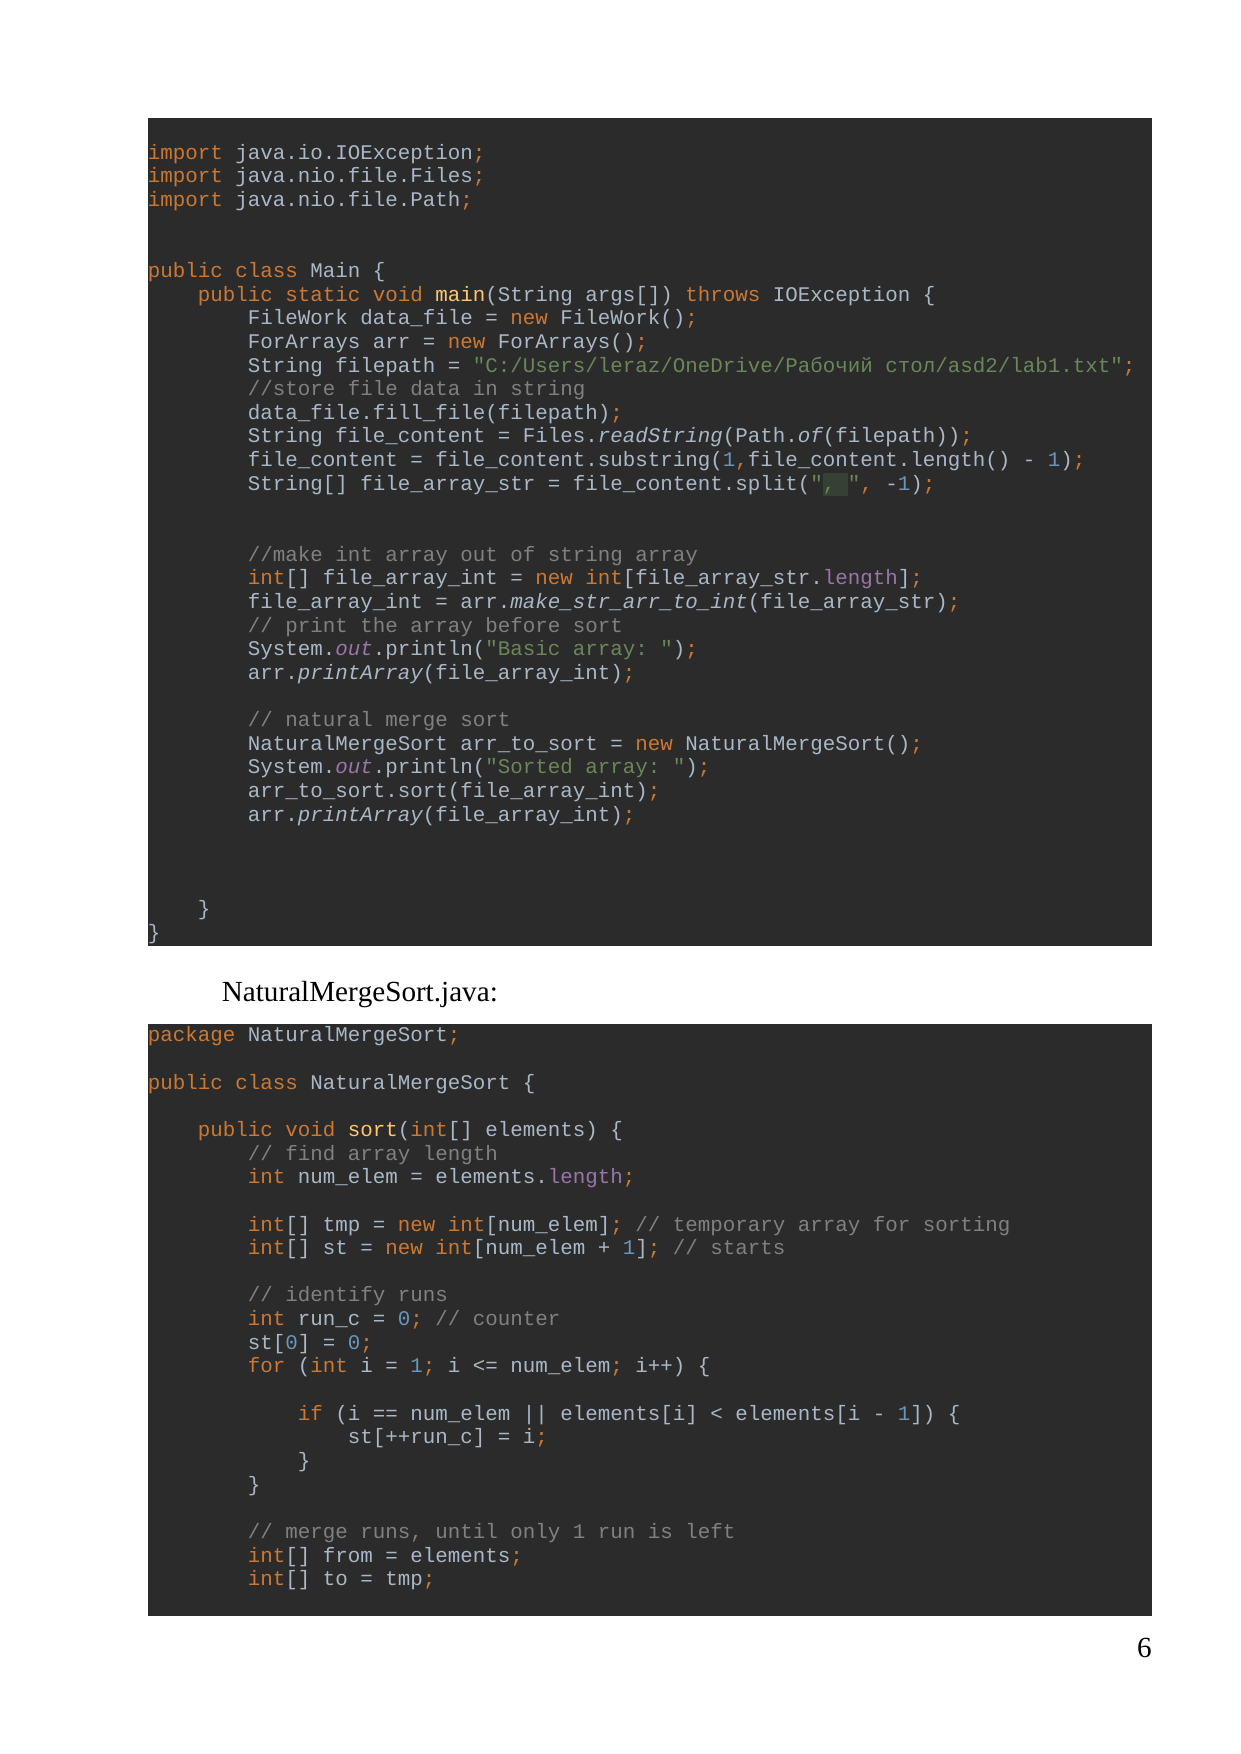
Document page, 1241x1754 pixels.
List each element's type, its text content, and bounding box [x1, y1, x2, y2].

text NaturalMergeSort.java: [148, 974, 1152, 1008]
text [148, 1024, 1152, 1616]
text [148, 118, 1152, 946]
